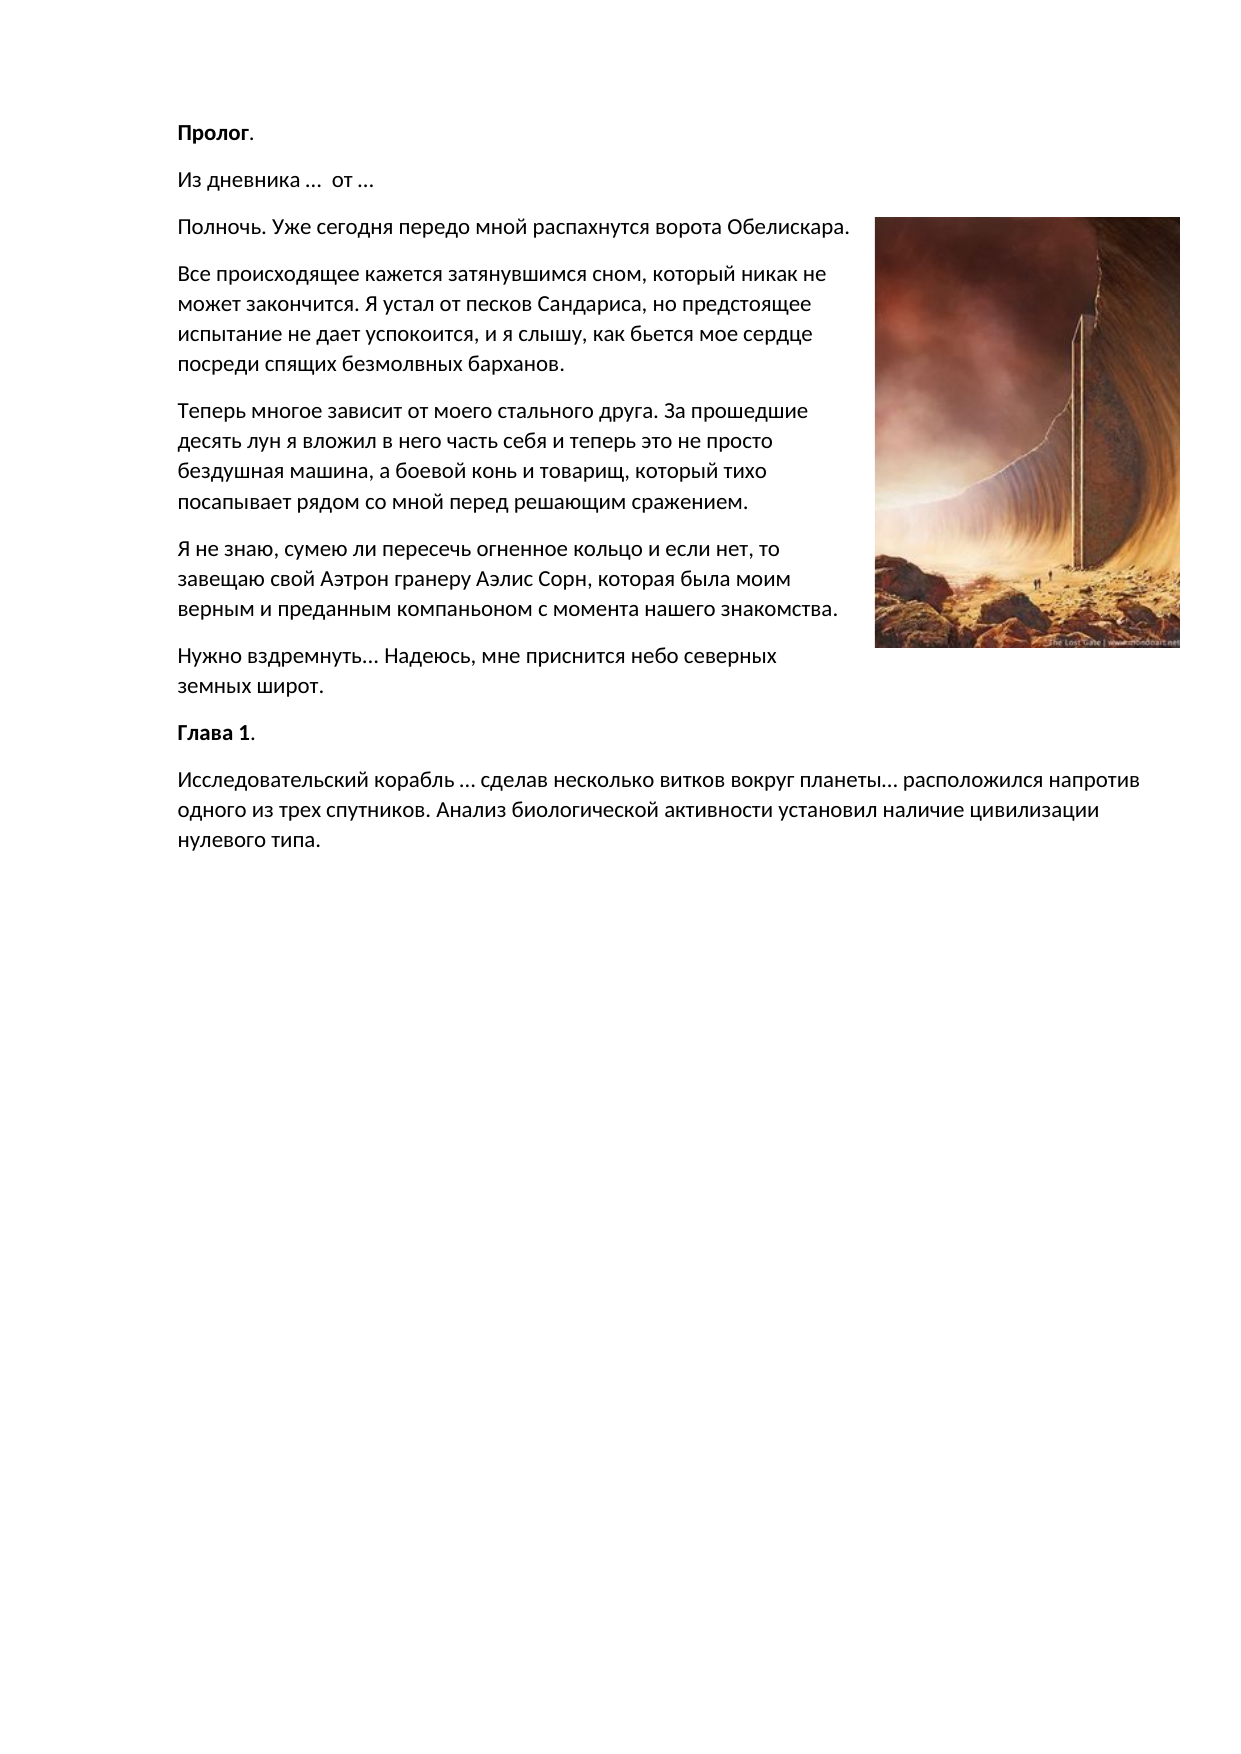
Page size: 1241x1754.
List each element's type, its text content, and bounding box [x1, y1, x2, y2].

text Все происходящее кажется затянувшимся сном, который никак не может закончится. Я устал от песков Сандариса, но предстоящее испытание не дает успокоится, и я слышу, как бьется мое сердце посреди спящих безмолвных барханов. [177, 259, 873, 377]
text Теперь многое зависит от моего стального друга. За прошедшие десять лун я вложил в него часть себя и теперь это не просто бездушная машина, а боевой конь и товарищ, который тихо посапывает рядом со мной перед решающим сражением. [177, 396, 873, 515]
text Из дневника … от … [177, 165, 1152, 193]
picture [873, 217, 1180, 645]
text Полночь. Уже сегодня передо мной распахнутся ворота Обелискара. [177, 212, 1152, 240]
text Нужно вздремнуть... Надеюсь, мне приснится небо северных земных широт. [177, 641, 1152, 699]
text Пролог. [177, 118, 1152, 146]
text Я не знаю, сумею ли пересечь огненное кольцо и если нет, то завещаю свой Аэтрон гранеру Аэлис Сорн, которая была моим верным и преданным компаньоном с момента нашего знакомства. [177, 534, 873, 622]
text Исследовательский корабль … сделав несколько витков вокруг планеты… расположился напротив одного из трех спутников. Анализ биологической активности установил наличие цивилизации нулевого типа. [177, 765, 1152, 853]
text Глава 1. [177, 718, 1152, 746]
